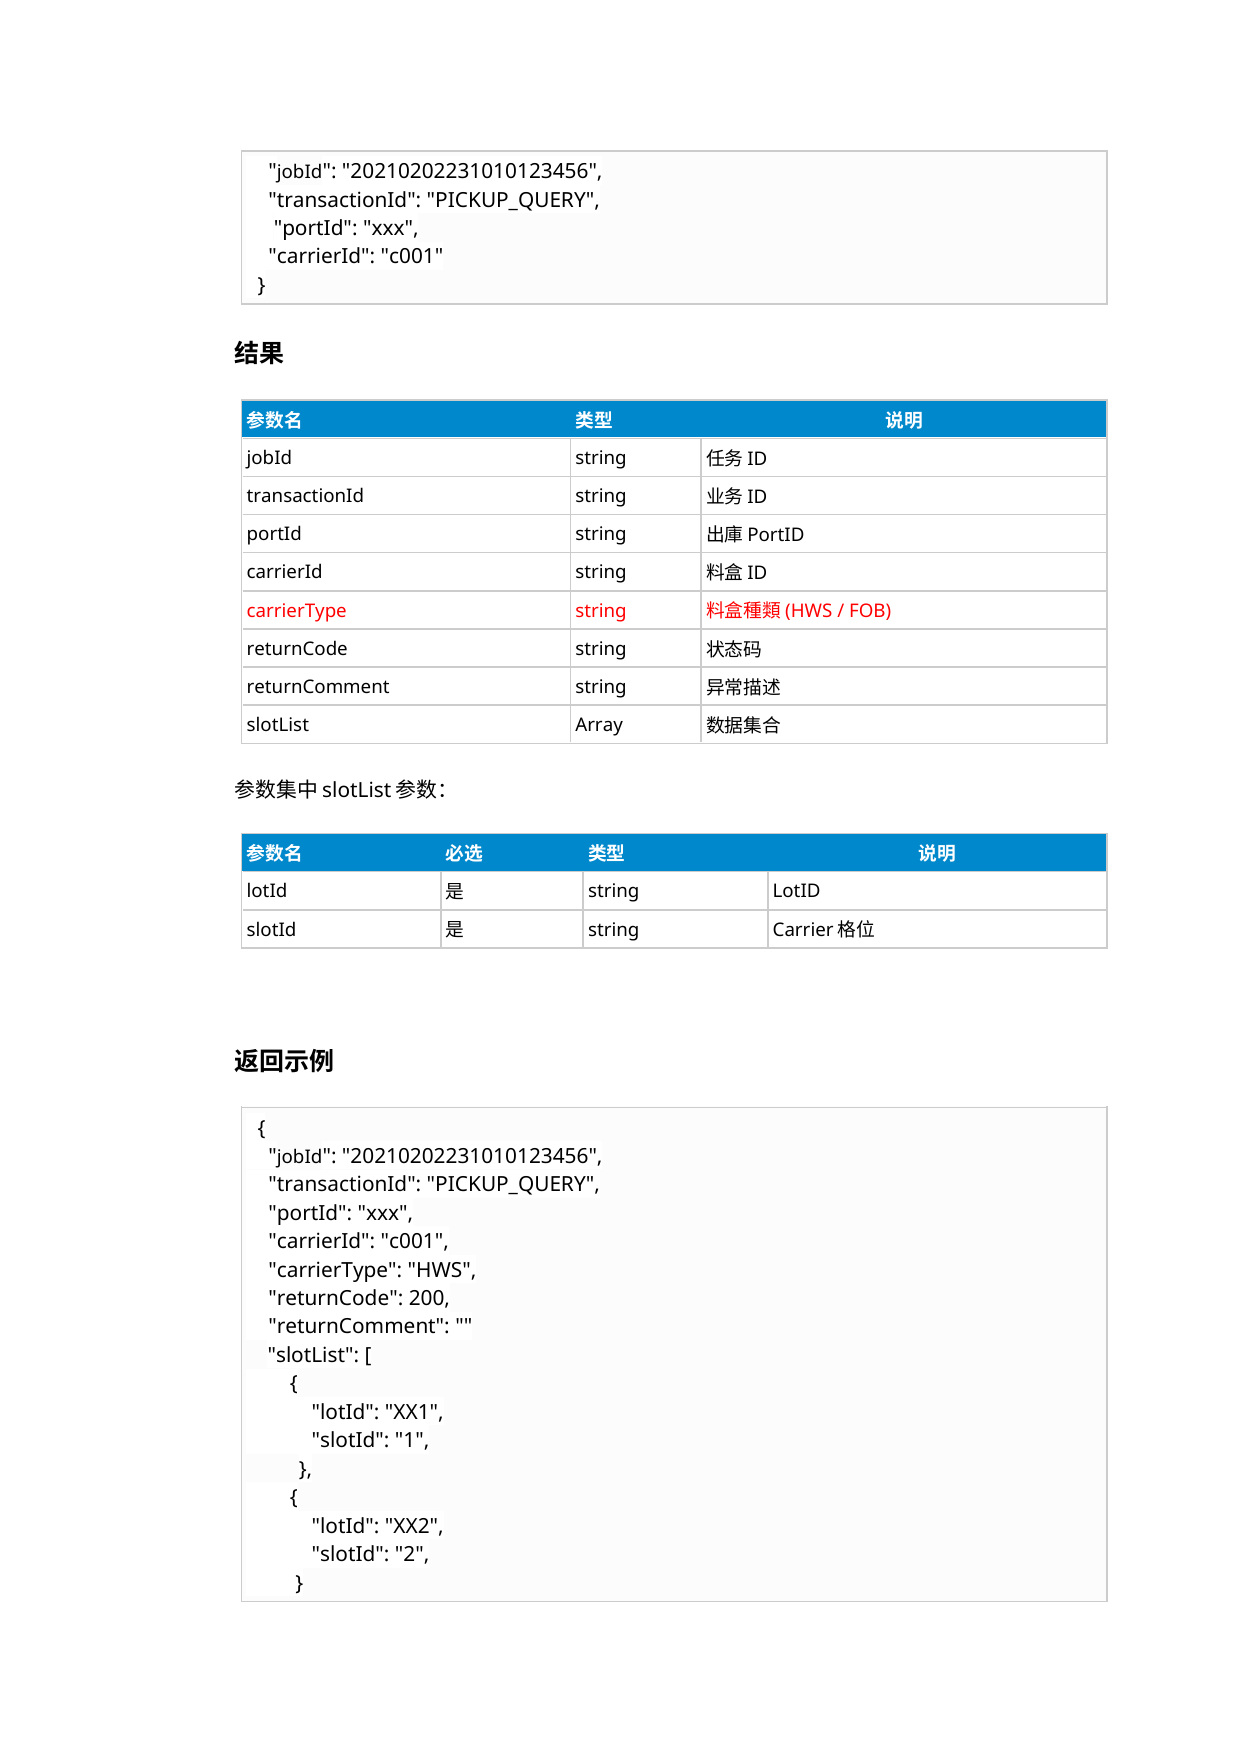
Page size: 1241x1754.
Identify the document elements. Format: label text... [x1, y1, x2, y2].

table_cell string [571, 553, 700, 590]
text 返回示例 [234, 1041, 1053, 1077]
table_header 必选 [441, 834, 583, 871]
text 结果 [234, 334, 1053, 370]
table_cell returnCode [242, 629, 570, 666]
table_cell 异常描述 [702, 668, 1106, 704]
table_cell slotId [242, 910, 440, 947]
table_cell 数据集合 [702, 706, 1106, 742]
table_cell string [571, 592, 700, 628]
table_cell 状态码 [702, 630, 1106, 666]
table_cell string [571, 439, 700, 476]
table_cell jobId [242, 439, 570, 476]
table_cell 业务ID [702, 477, 1106, 514]
table_header 说明 [701, 401, 1106, 437]
table_cell carrierId [242, 553, 570, 590]
table_header 类型 [583, 834, 768, 871]
table_cell string [584, 872, 767, 909]
table_cell carrierType [242, 591, 570, 628]
table_cell 料盒ID [702, 553, 1106, 590]
table_cell 是 [442, 872, 582, 909]
table_header 类型 [571, 401, 701, 437]
table_cell returnComment [242, 667, 570, 704]
text 参数集中slotList参数： [234, 773, 1053, 803]
table_header 参数名 [242, 401, 571, 437]
table_header 说明 [768, 834, 1106, 871]
table_cell string [571, 630, 700, 666]
table_cell 出庫PortID [702, 515, 1106, 552]
table_cell Carrier格位 [769, 911, 1106, 947]
table_cell 任务ID [702, 439, 1106, 476]
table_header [242, 1108, 1106, 1601]
table_cell 是 [442, 911, 582, 947]
table_cell lotId [242, 872, 440, 909]
table_cell string [571, 477, 700, 514]
table_cell 料盒種類 (HWS / FOB) [702, 592, 1106, 628]
table_cell string [571, 668, 700, 704]
table_header 参数名 [242, 834, 441, 871]
table_cell Array [571, 706, 700, 742]
table_cell transactionId [242, 477, 570, 514]
table_cell portId [242, 515, 570, 552]
table_cell string [571, 515, 700, 552]
table_cell slotList [242, 705, 570, 742]
table_cell LotID [769, 872, 1106, 909]
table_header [242, 152, 1106, 303]
table_cell string [584, 911, 767, 947]
